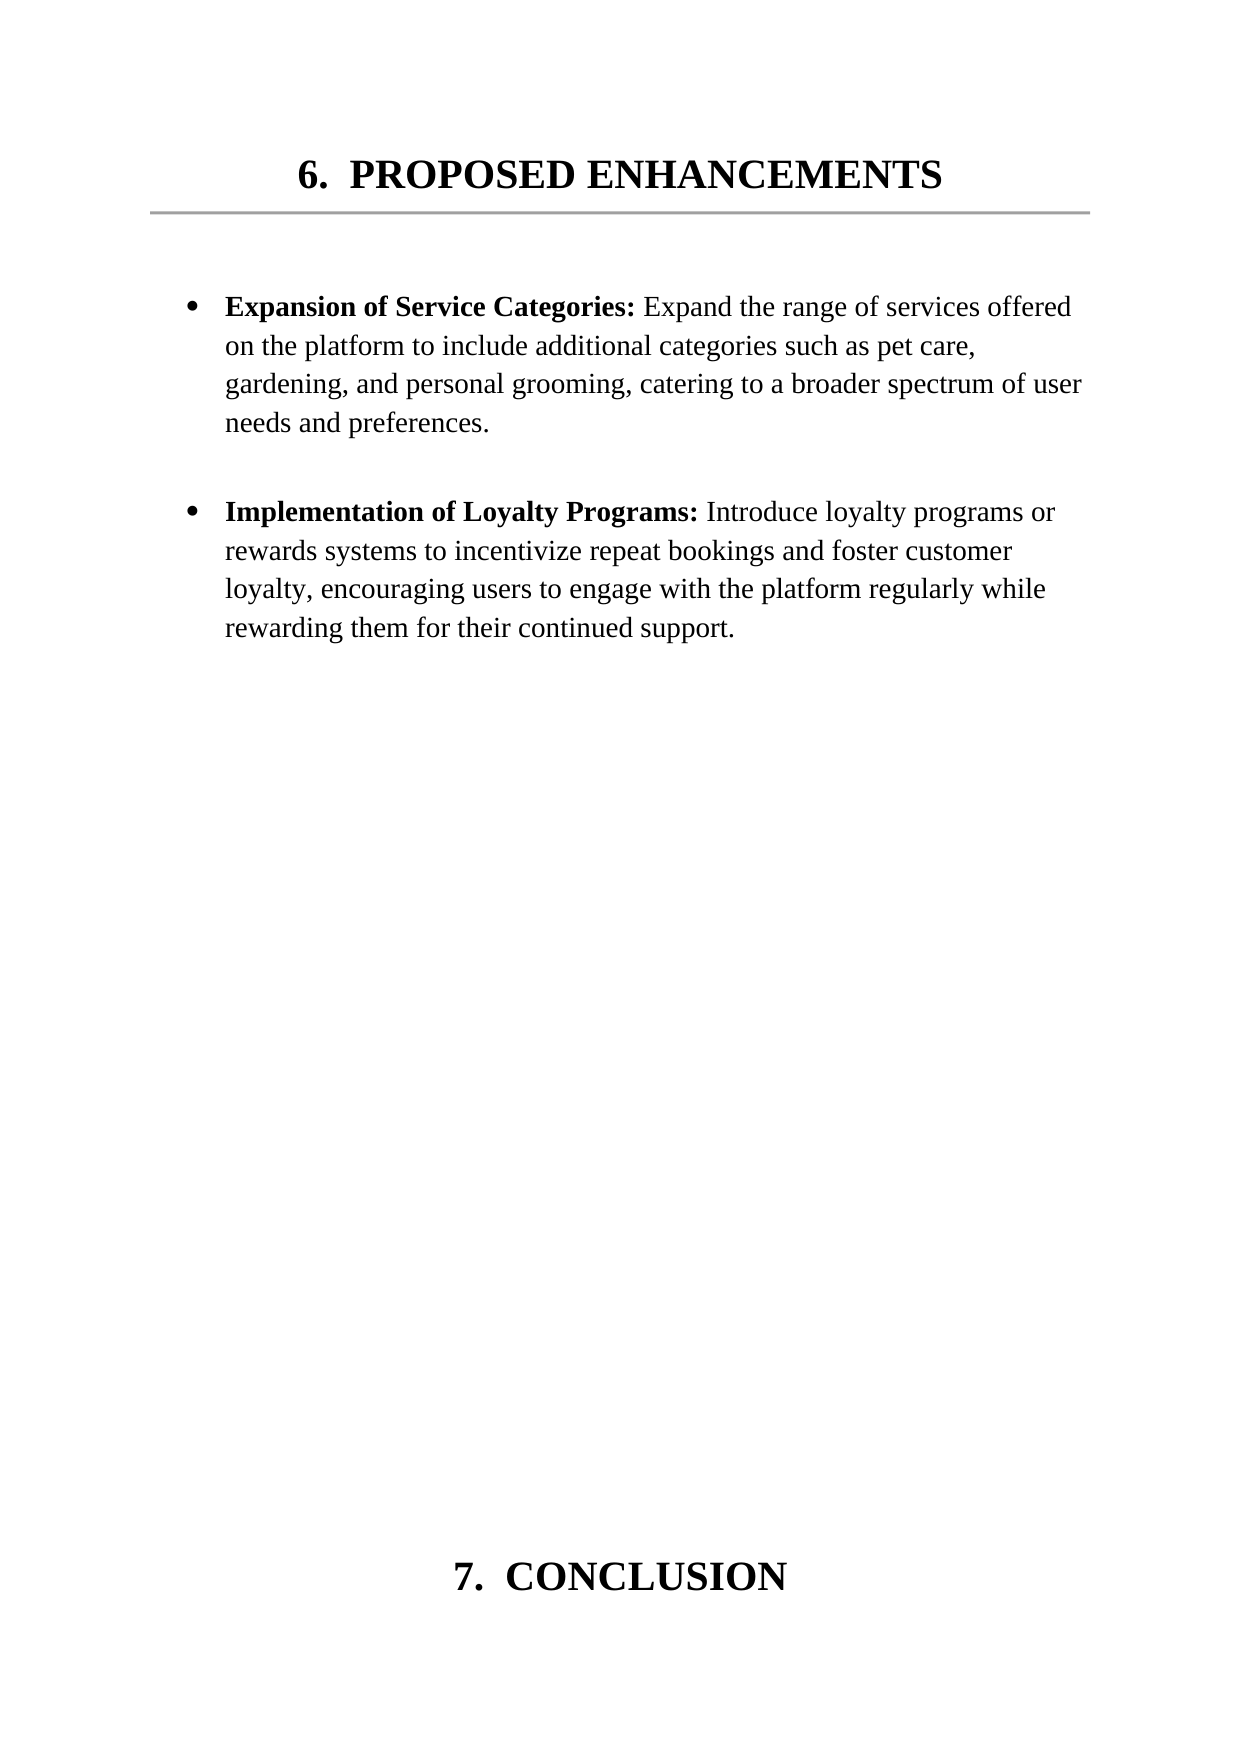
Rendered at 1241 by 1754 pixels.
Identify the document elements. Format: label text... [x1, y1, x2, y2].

title 6. PROPOSED ENHANCEMENTS [150, 150, 1090, 198]
title 7. CONCLUSION [150, 1551, 1090, 1599]
title Implementation of Loyalty Programs: Introduce loyalty programs or rewards systems to incentivize repeat bookings and foster customer loyalty, encouraging users to engage with the platform regularly while rewarding them for their continued support. [187, 494, 1090, 644]
title Expansion of Service Categories: Expand the range of services offered on the platform to include additional categories such as pet care, gardening, and personal grooming, catering to a broader spectrum of user needs and preferences. [187, 289, 1090, 438]
